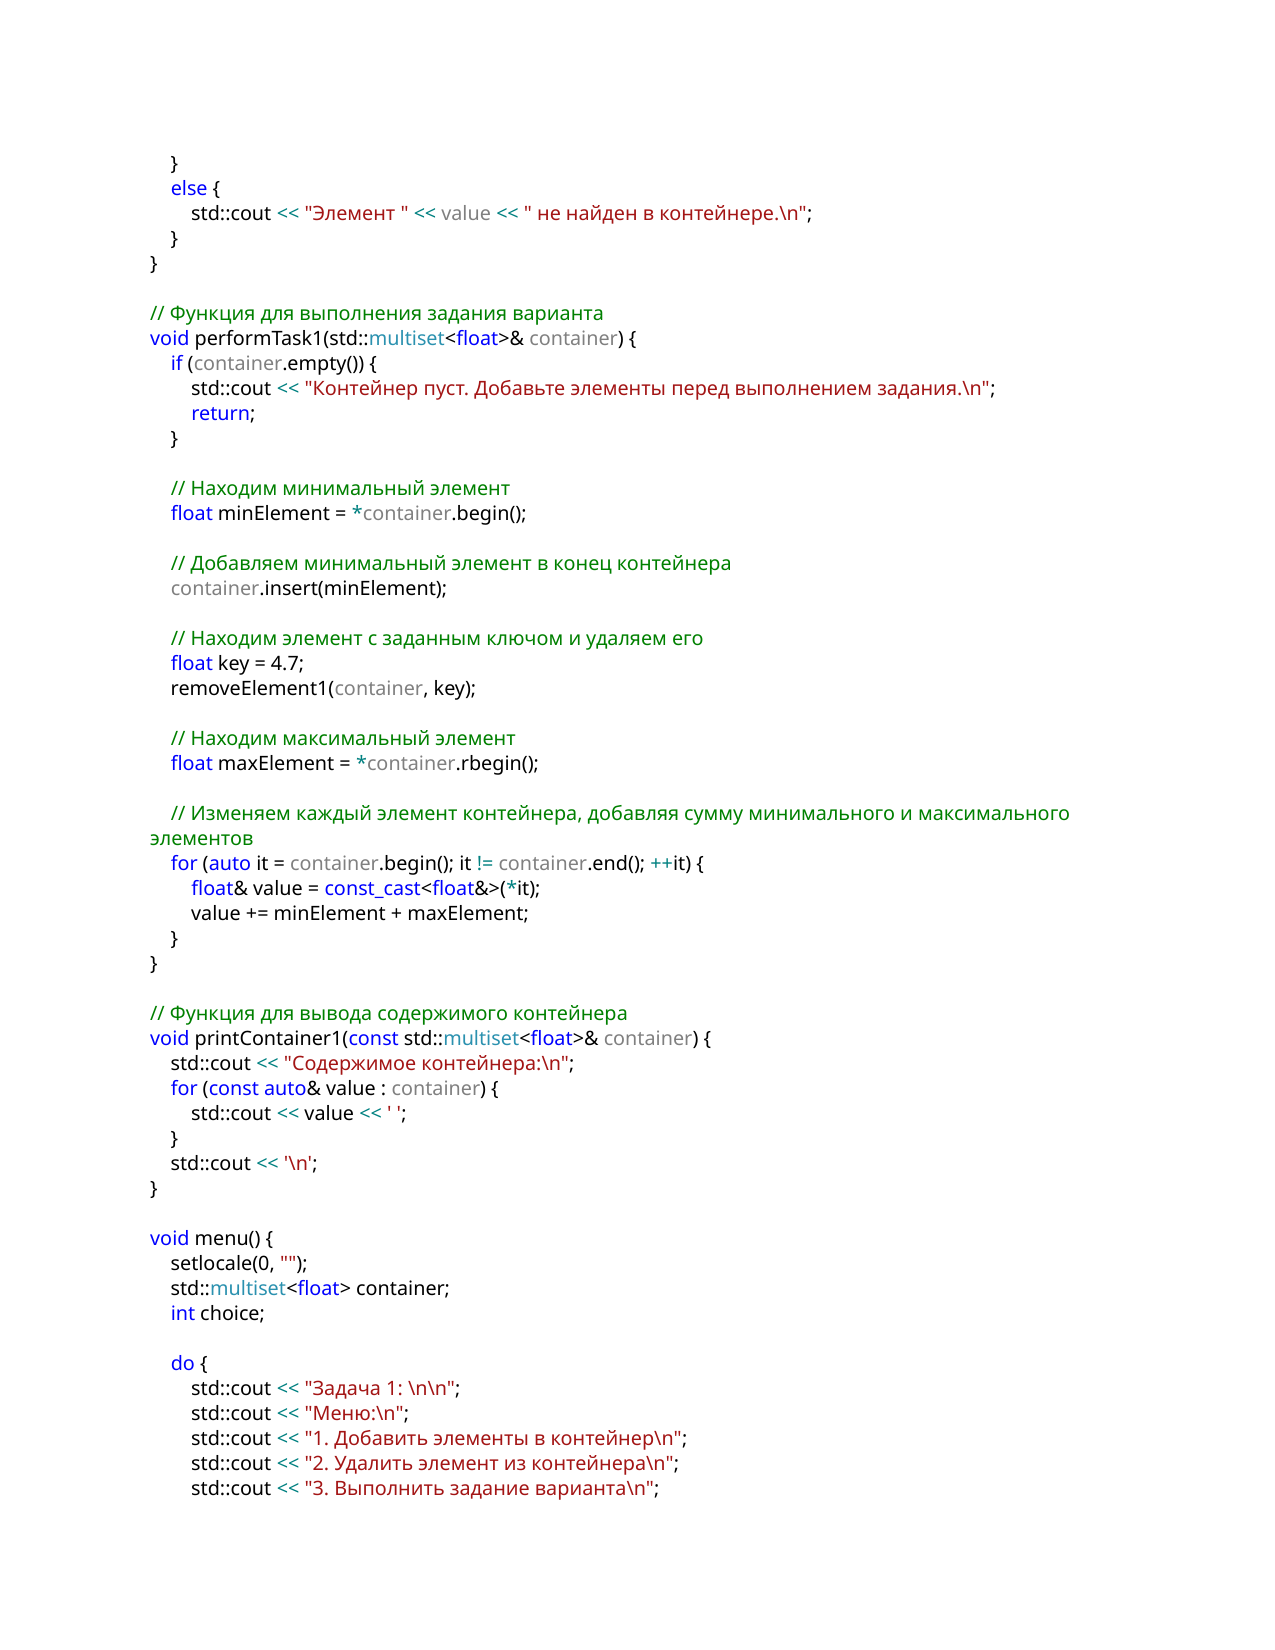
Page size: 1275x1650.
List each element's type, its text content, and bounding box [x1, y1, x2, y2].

text } [150, 1175, 1125, 1200]
text else { [150, 175, 1125, 200]
text std::cout << "Элемент " << value << " не найден в контейнере.\n"; [150, 200, 1125, 225]
text std::cout << "Меню:\n"; [150, 1400, 1125, 1425]
text std::cout << "1. Добавить элементы в контейнер\n"; [150, 1425, 1125, 1450]
text std::cout << '\n'; [150, 1150, 1125, 1175]
text float key = 4.7; [150, 650, 1125, 675]
text void menu() { [150, 1225, 1125, 1250]
text for (auto it = container.begin(); it != container.end(); ++it) { [150, 850, 1125, 875]
text } [150, 425, 1125, 450]
text // Функция для вывода содержимого контейнера [150, 1000, 1125, 1025]
text if (container.empty()) { [150, 350, 1125, 375]
text float maxElement = *container.rbegin(); [150, 750, 1125, 775]
text } [150, 250, 1125, 275]
text void printContainer1(const std::multiset<float>& container) { [150, 1025, 1125, 1050]
text // Находим минимальный элемент [150, 475, 1125, 500]
text do { [150, 1350, 1125, 1375]
text std::cout << "2. Удалить элемент из контейнера\n"; [150, 1450, 1125, 1475]
text } [150, 925, 1125, 950]
text int choice; [150, 1300, 1125, 1325]
text std::cout << "3. Выполнить задание варианта\n"; [150, 1475, 1125, 1500]
text std::cout << "Контейнер пуст. Добавьте элементы перед выполнением задания.\n"; [150, 375, 1125, 400]
text void performTask1(std::multiset<float>& container) { [150, 325, 1125, 350]
text // Добавляем минимальный элемент в конец контейнера [150, 550, 1125, 575]
text // Функция для выполнения задания варианта [150, 300, 1125, 325]
text // Находим максимальный элемент [150, 725, 1125, 750]
text container.insert(minElement); [150, 575, 1125, 600]
text setlocale(0, ""); [150, 1250, 1125, 1275]
text return; [150, 400, 1125, 425]
text // Изменяем каждый элемент контейнера, добавляя сумму минимального и максимального элементов [150, 800, 1125, 850]
text value += minElement + maxElement; [150, 900, 1125, 925]
text // Находим элемент с заданным ключом и удаляем его [150, 625, 1125, 650]
text } [150, 225, 1125, 250]
text for (const auto& value : container) { [150, 1075, 1125, 1100]
text std::cout << value << ' '; [150, 1100, 1125, 1125]
text float& value = const_cast<float&>(*it); [150, 875, 1125, 900]
text std::multiset<float> container; [150, 1275, 1125, 1300]
text } [150, 150, 1125, 175]
text } [150, 1125, 1125, 1150]
text removeElement1(container, key); [150, 675, 1125, 700]
text } [150, 950, 1125, 975]
text std::cout << "Содержимое контейнера:\n"; [150, 1050, 1125, 1075]
text float minElement = *container.begin(); [150, 500, 1125, 525]
text std::cout << "Задача 1: \n\n"; [150, 1375, 1125, 1400]
